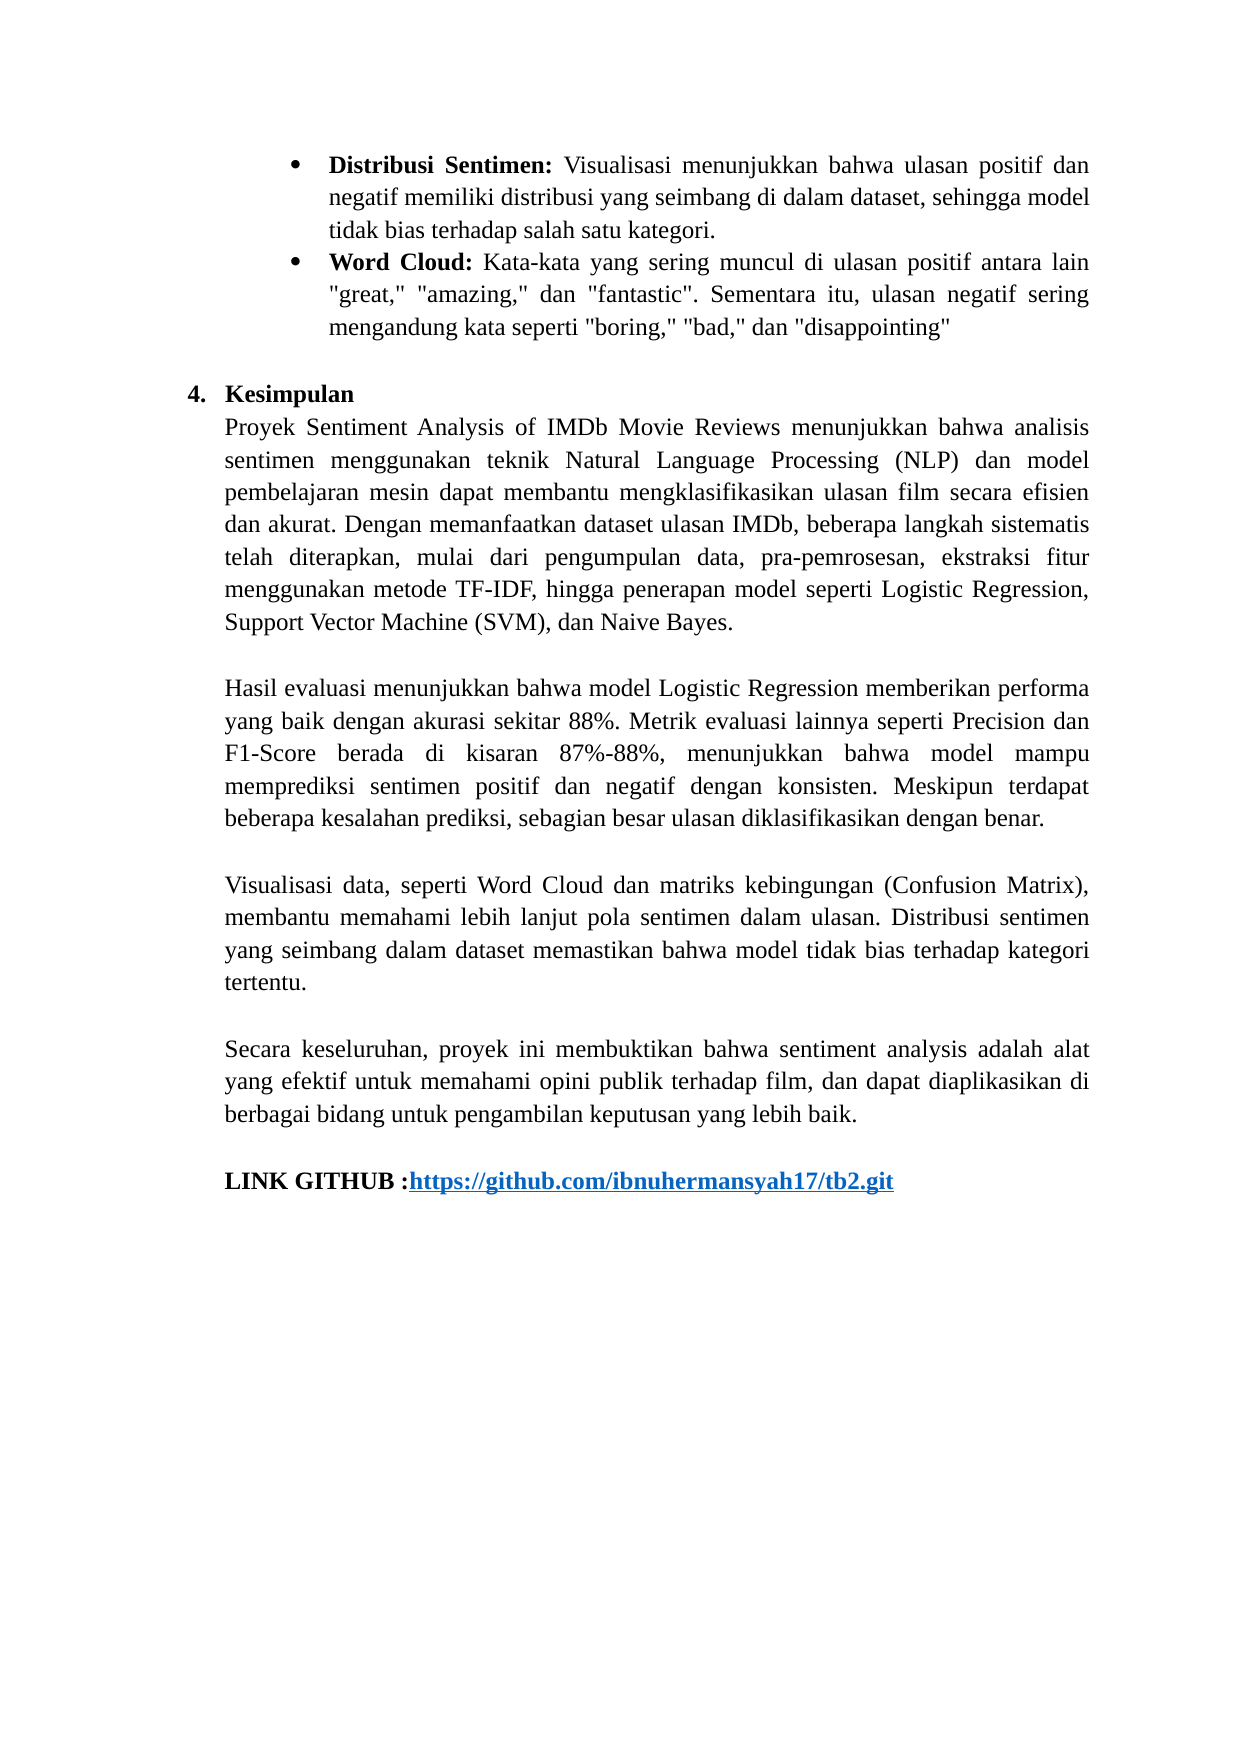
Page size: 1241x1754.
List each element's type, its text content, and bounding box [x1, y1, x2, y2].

text Hasil evaluasi menunjukkan bahwa model Logistic Regression memberikan performa yang baik dengan akurasi sekitar 88%. Metrik evaluasi lainnya seperti Precision dan F1-Score berada di kisaran 87%-88%, menunjukkan bahwa model mampu memprediksi sentimen positif dan negatif dengan konsisten. Meskipun terdapat beberapa kesalahan prediksi, sebagian besar ulasan diklasifikasikan dengan benar. [224, 673, 1090, 832]
text Secara keseluruhan, proyek ini membuktikan bahwa sentiment analysis adalah alat yang efektif untuk memahami opini publik terhadap film, dan dapat diaplikasikan di berbagai bidang untuk pengambilan keputusan yang lebih baik. [224, 1034, 1090, 1128]
text LINK GITHUB :https://github.com/ibnuhermansyah17/tb2.git [224, 1166, 1090, 1194]
text Visualisasi data, seperti Word Cloud dan matriks kebingungan (Confusion Matrix), membantu memahami lebih lanjut pola sentimen dalam ulasan. Distribusi sentimen yang seimbang dalam dataset memastikan bahwa model tidak bias terhadap kategori tertentu. [224, 870, 1090, 996]
list Distribusi Sentimen: Visualisasi menunjukkan bahwa ulasan positif dan negatif memiliki distribusi yang seimbang di dalam dataset, sehingga model tidak bias terhadap salah satu kategori. [291, 150, 1090, 243]
text Proyek Sentiment Analysis of IMDb Movie Reviews menunjukkan bahwa analisis sentimen menggunakan teknik Natural Language Processing (NLP) dan model pembelajaran mesin dapat membantu mengklasifikasikan ulasan film secara efisien dan akurat. Dengan memanfaatkan dataset ulasan IMDb, beberapa langkah sistematis telah diterapkan, mulai dari pengumpulan data, pra-pemrosesan, ekstraksi fitur menggunakan metode TF-IDF, hingga penerapan model seperti Logistic Regression, Support Vector Machine (SVM), dan Naive Bayes. [224, 412, 1090, 635]
list Kesimpulan [187, 379, 1090, 408]
list Word Cloud: Kata-kata yang sering muncul di ulasan positif antara lain "great," "amazing," dan "fantastic". Sementara itu, ulasan negatif sering mengandung kata seperti "boring," "bad," dan "disappointing" [291, 247, 1090, 341]
